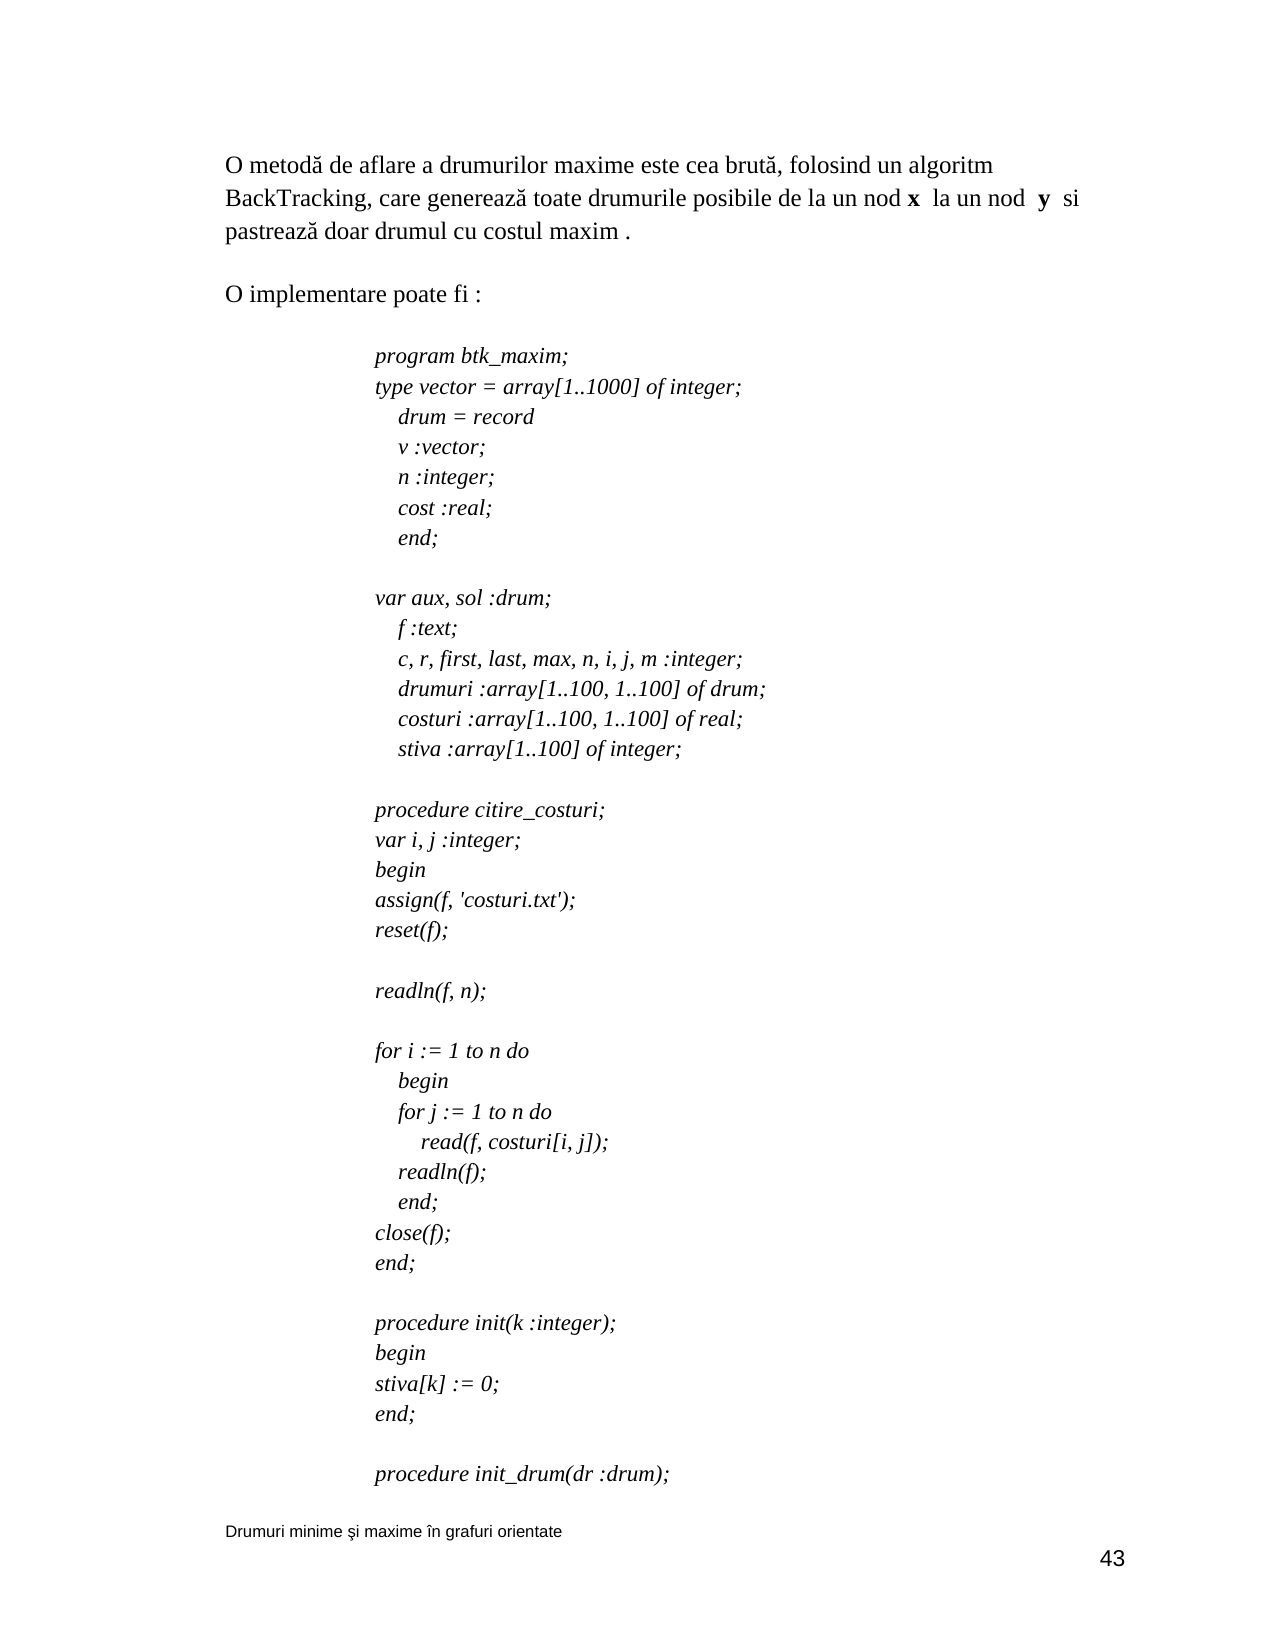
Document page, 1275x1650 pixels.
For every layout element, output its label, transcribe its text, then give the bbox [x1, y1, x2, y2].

text c, r, first, last, max, n, i, j, m :integer; [300, 644, 1125, 671]
text reset(f); [300, 916, 1125, 943]
text drum = record [300, 403, 1125, 429]
text end; [300, 1188, 1125, 1215]
text for i := 1 to n do [300, 1037, 1125, 1064]
text readln(f); [300, 1158, 1125, 1184]
text begin [300, 1339, 1125, 1366]
text read(f, costuri[i, j]); [300, 1128, 1125, 1154]
text stiva :array[1..100] of integer; [300, 735, 1125, 762]
text f :text; [300, 614, 1125, 641]
text begin [300, 1067, 1125, 1094]
text close(f); [300, 1218, 1125, 1245]
text procedure init(k :integer); [300, 1309, 1125, 1336]
text n :integer; [300, 463, 1125, 490]
text var aux, sol :drum; [300, 584, 1125, 611]
text v :vector; [300, 433, 1125, 459]
text end; [300, 1400, 1125, 1426]
text procedure citire_costuri; [300, 796, 1125, 822]
text stiva[k] := 0; [300, 1369, 1125, 1396]
text procedure init_drum(dr :drum); [300, 1460, 1125, 1487]
text for j := 1 to n do [300, 1098, 1125, 1124]
text cost :real; [300, 493, 1125, 520]
text program btk_maxim; [300, 342, 1125, 369]
text begin [300, 856, 1125, 882]
text readln(f, n); [300, 977, 1125, 1003]
text var i, j :integer; [300, 826, 1125, 852]
text costuri :array[1..100, 1..100] of real; [300, 705, 1125, 731]
text BackTracking, care generează toate drumurile posibile de la un nod x la un nod y si [150, 183, 1125, 212]
text assign(f, 'costuri.txt'); [300, 886, 1125, 913]
text pastrează doar drumul cu costul maxim . [150, 216, 1125, 245]
text end; [300, 524, 1125, 550]
text O implementare poate fi : [150, 279, 1125, 308]
text O metodă de aflare a drumurilor maxime este cea brută, folosind un algoritm [150, 150, 1125, 179]
text type vector = array[1..1000] of integer; [300, 373, 1125, 399]
text drumuri :array[1..100, 1..100] of drum; [300, 675, 1125, 701]
text end; [300, 1249, 1125, 1275]
